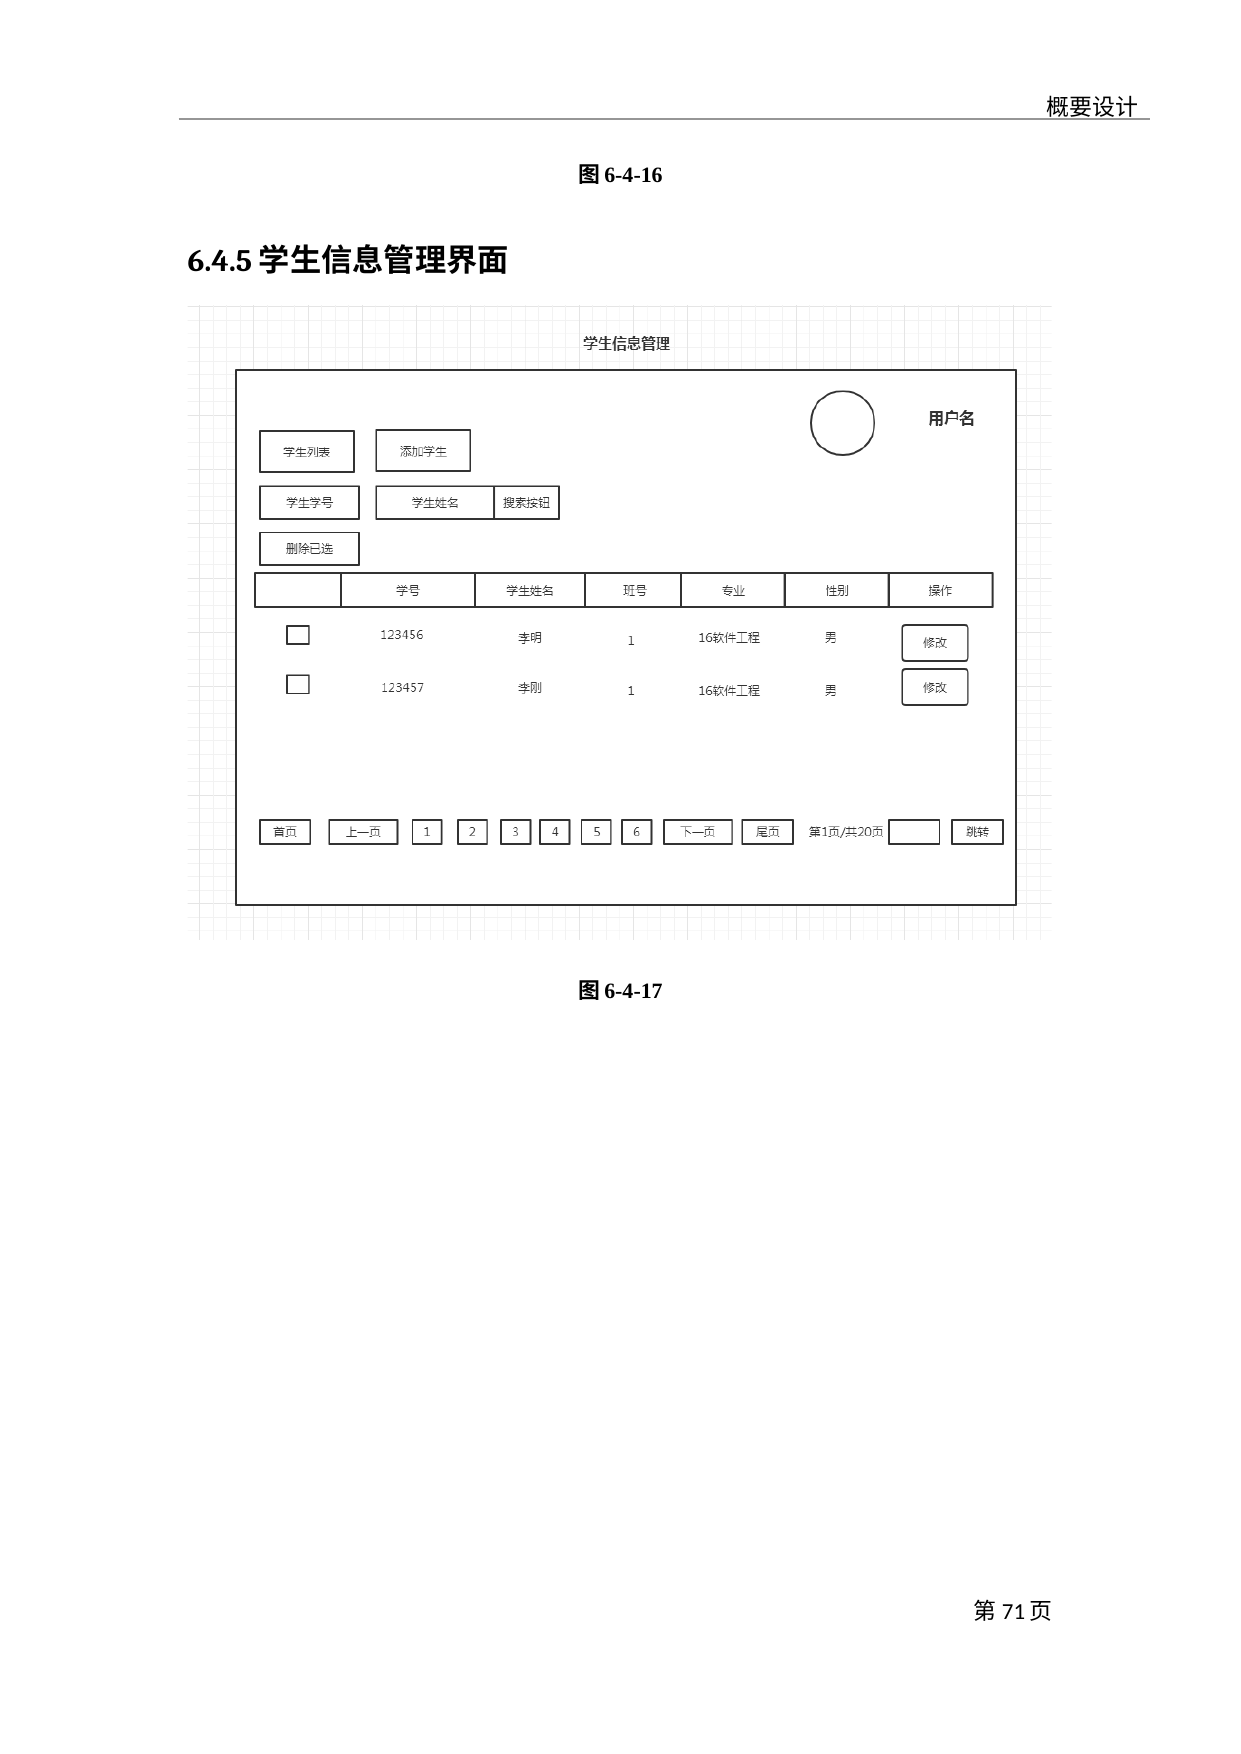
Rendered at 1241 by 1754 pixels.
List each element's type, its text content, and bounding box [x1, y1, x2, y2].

text 图6-4-16 [187, 156, 1053, 189]
picture [187, 305, 1052, 940]
subtitle 6.4.5学生信息管理界面 [187, 226, 1053, 291]
text 图6-4-17 [187, 972, 1053, 1005]
